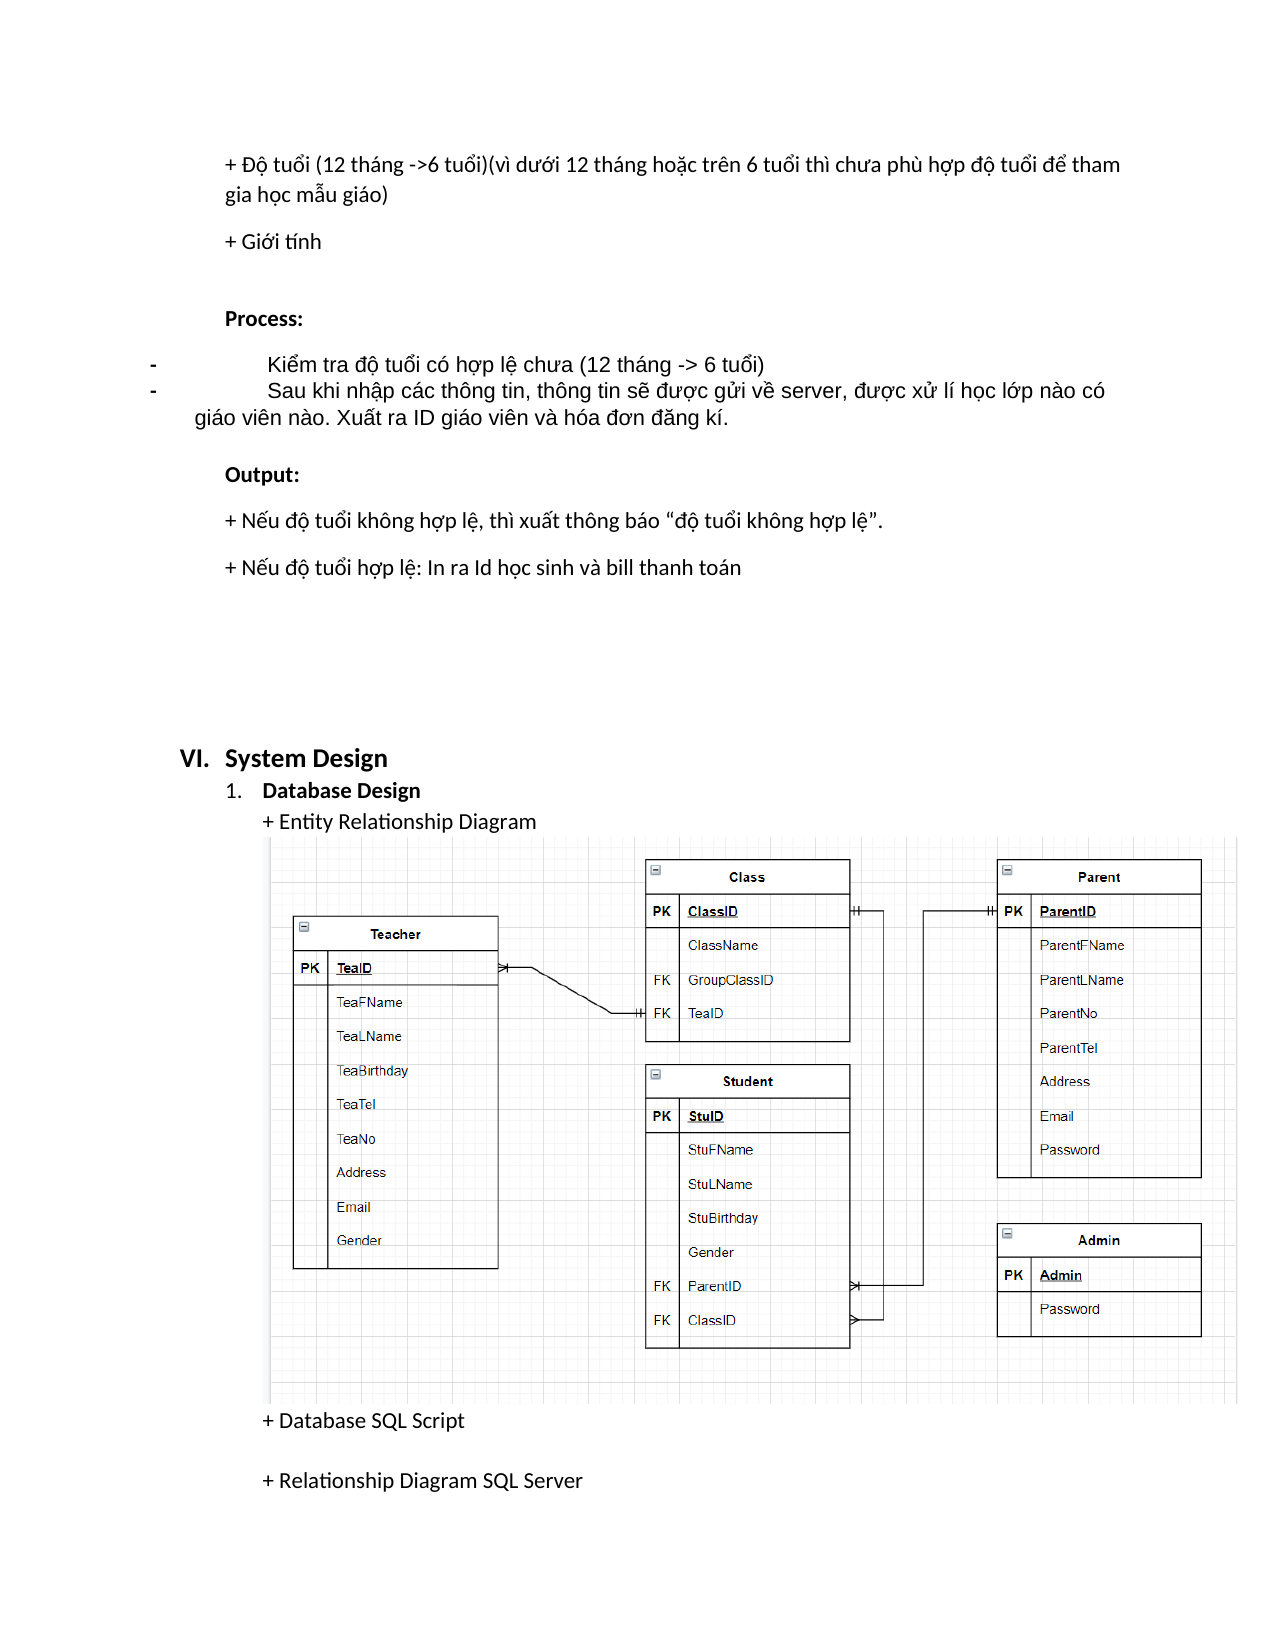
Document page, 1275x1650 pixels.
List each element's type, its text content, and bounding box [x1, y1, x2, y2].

list + Database SQL Script [262, 1404, 1125, 1434]
list + Độ tuổi (12 tháng ->6 tuổi)(vì dưới 12 tháng hoặc trên 6 tuổi thì chưa phù hợp độ tuổi để tham gia học mẫu giáo) [225, 150, 1125, 208]
text Process: [225, 274, 1125, 332]
list + Relationship Diagram SQL Server [262, 1436, 1125, 1494]
picture [262, 837, 1238, 1404]
list System Design [179, 741, 1125, 774]
text + Giới tính [225, 227, 1125, 255]
text Output: [225, 429, 1125, 488]
list Sau khi nhập các thông tin, thông tin sẽ được gửi về server, được xử lí học lớp nào có giáo viên nào. Xuất ra ID giáo viên và hóa đơn đăng kí. [150, 378, 1125, 429]
list Database Design + Entity Relationship Diagram [225, 777, 1125, 835]
text + Nếu độ tuổi không hợp lệ, thì xuất thông báo “độ tuổi không hợp lệ”. [225, 507, 1125, 535]
list Kiểm tra độ tuổi có hợp lệ chưa (12 tháng -> 6 tuổi) [150, 351, 1125, 378]
text + Nếu độ tuổi hợp lệ: In ra Id học sinh và bill thanh toán [225, 553, 1125, 582]
